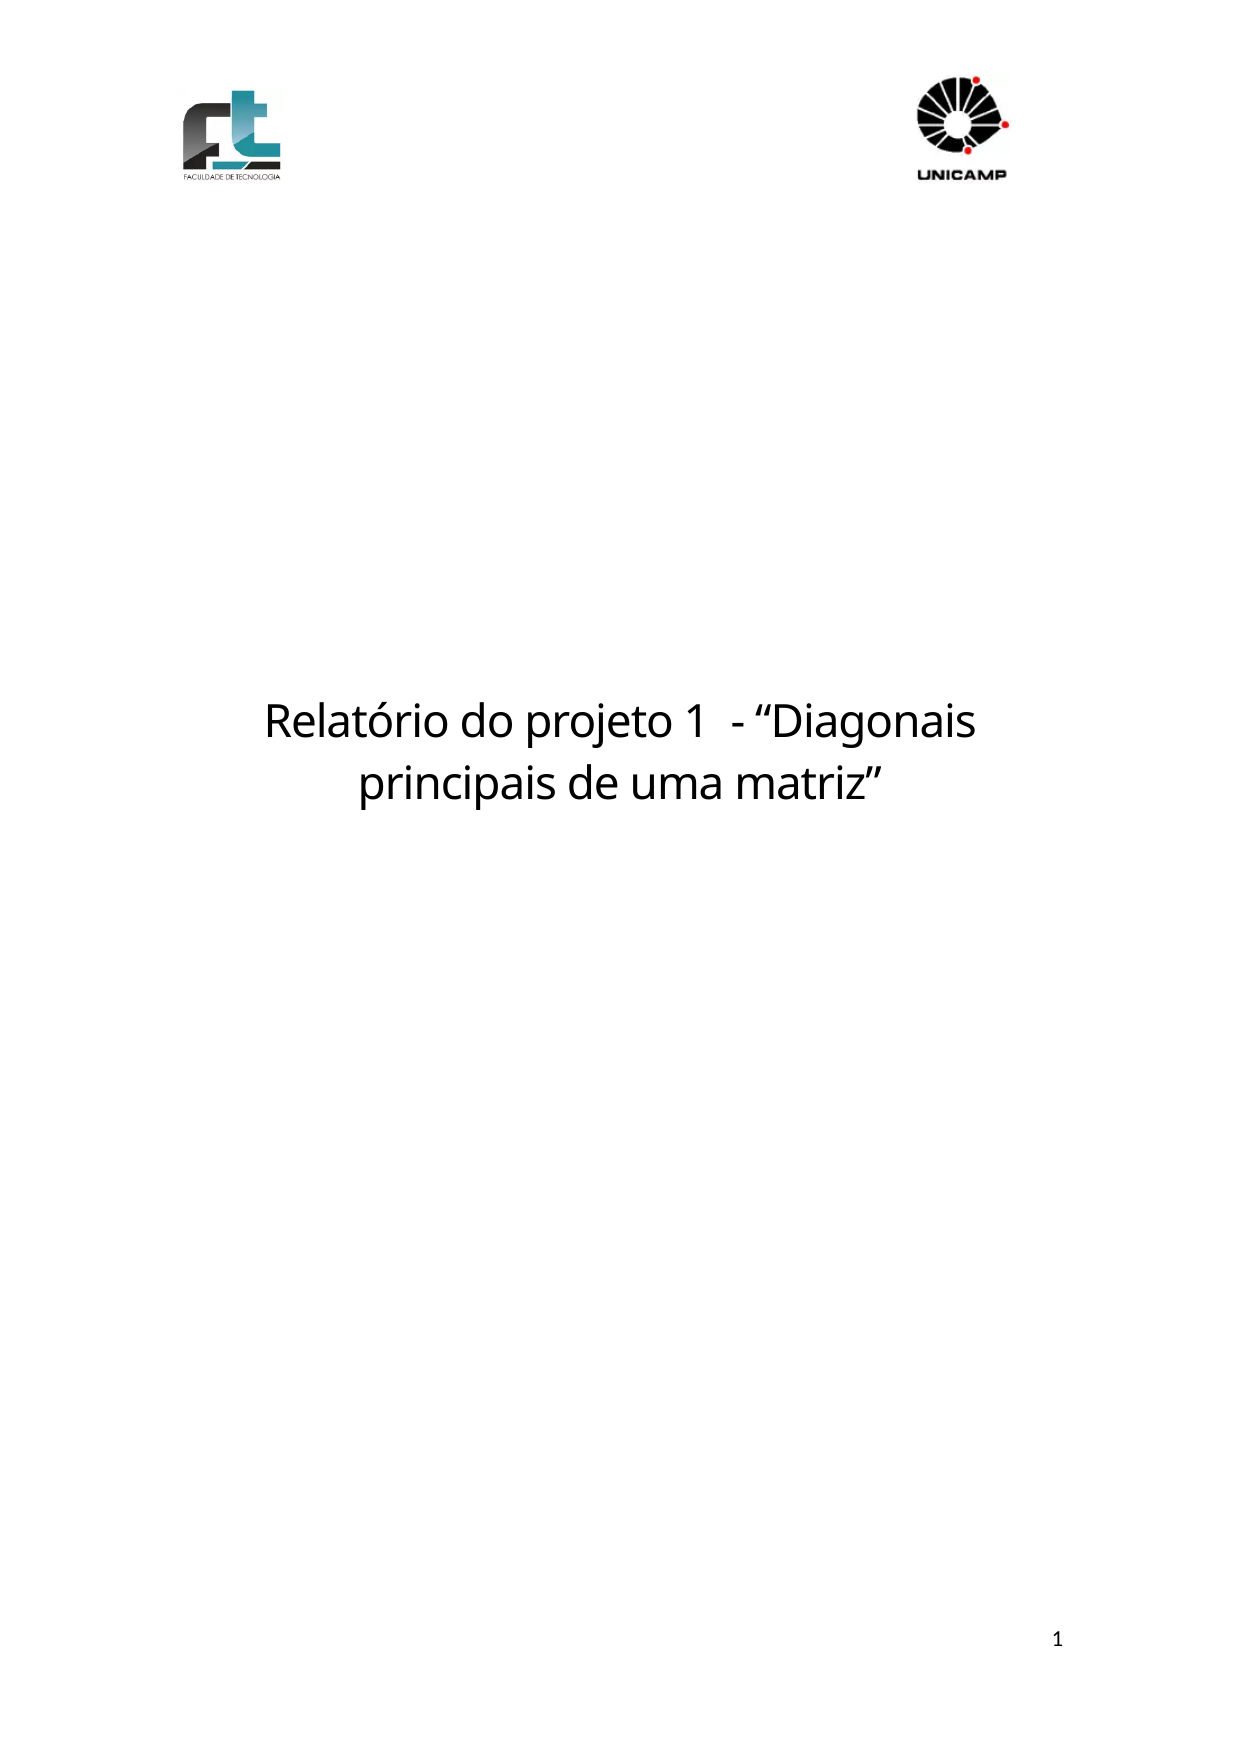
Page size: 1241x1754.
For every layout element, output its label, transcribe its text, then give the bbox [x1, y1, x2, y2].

picture [915, 73, 1012, 184]
picture [177, 88, 285, 184]
title Relatório do projeto 1 - “Diagonais principais de uma matriz” [177, 688, 1063, 813]
